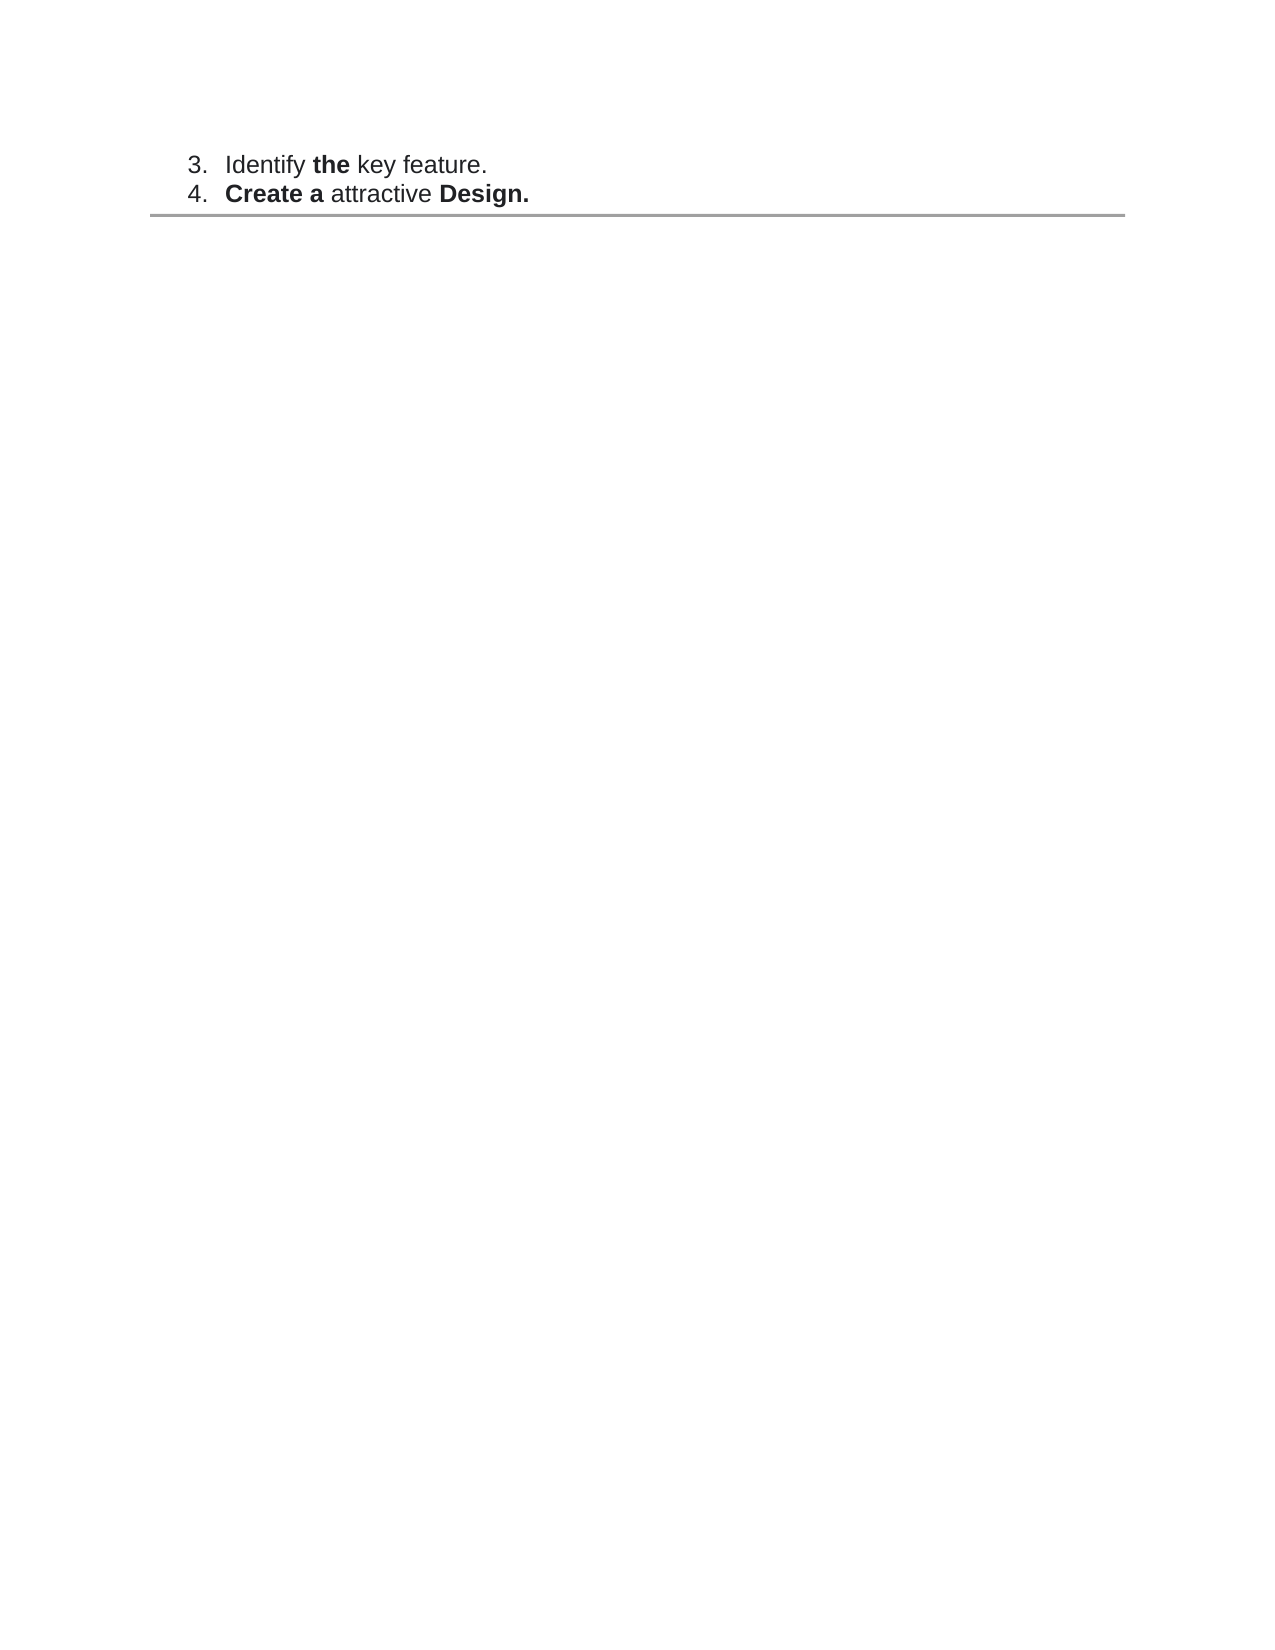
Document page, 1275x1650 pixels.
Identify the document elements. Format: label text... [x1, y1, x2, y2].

list Identify the key feature. [187, 150, 1125, 179]
list Create a attractive Design. [187, 179, 1125, 207]
